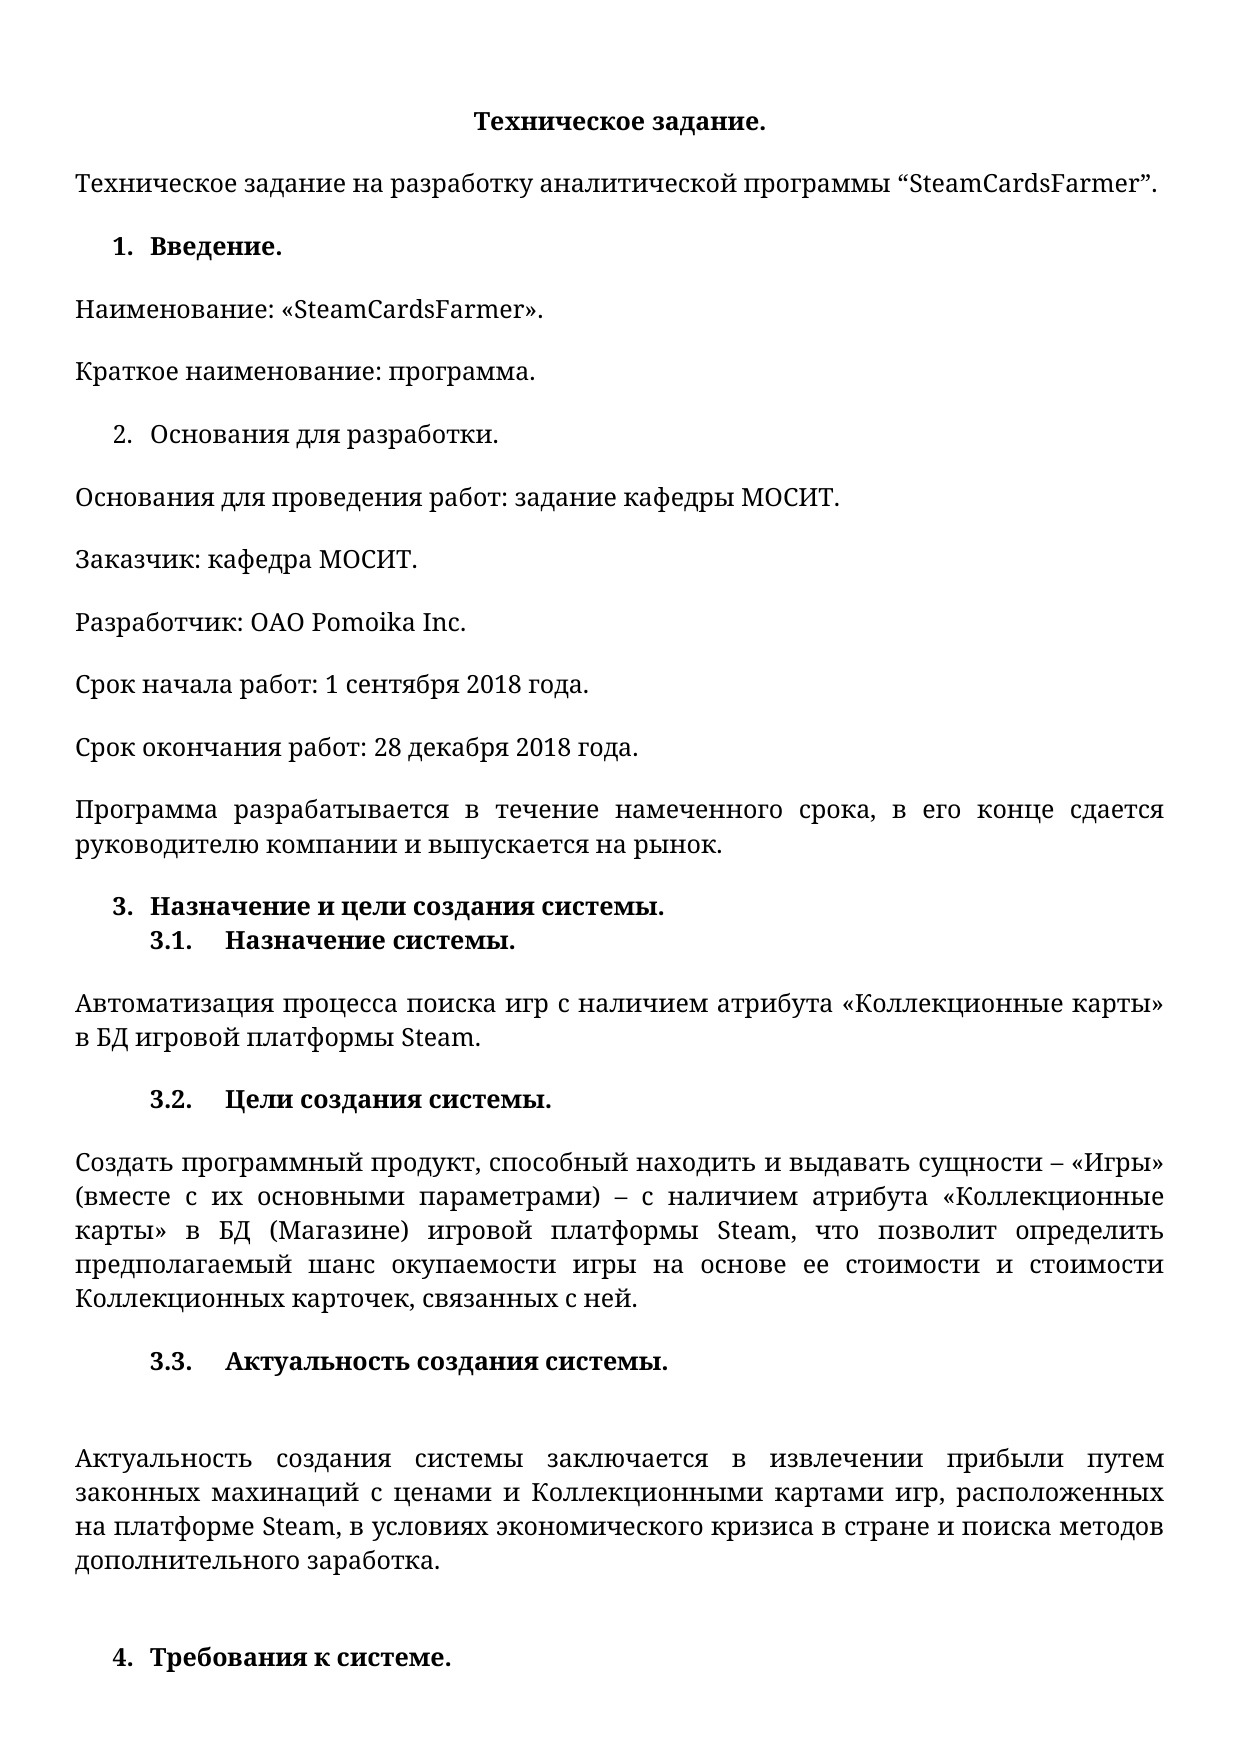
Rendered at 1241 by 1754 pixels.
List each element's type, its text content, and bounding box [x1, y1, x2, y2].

text Наименование: «SteamCardsFarmer». [75, 291, 1165, 325]
text Заказчик: кафедра МОСИТ. [75, 542, 1165, 576]
list Актуальность создания системы. [150, 1344, 1165, 1378]
text Срок окончания работ: 28 декабря 2018 года. [75, 729, 1165, 764]
text Техническое задание. [75, 103, 1165, 138]
text Программа разрабатывается в течение намеченного срока, в его конце сдается руководителю компании и выпускается на рынок. [75, 792, 1165, 860]
text Основания для проведения работ: задание кафедры МОСИТ. [75, 479, 1165, 513]
text Автоматизация процесса поиска игр с наличием атрибута «Коллекционные карты» в БД игровой платформы Steam. [75, 986, 1165, 1054]
text Краткое наименование: программа. [75, 354, 1165, 388]
list Назначение системы. [150, 923, 1165, 957]
list Назначение и цели создания системы. [112, 889, 1165, 923]
text Актуальность создания системы заключается в извлечении прибыли путем законных махинаций с ценами и Коллекционными картами игр, расположенных на платформе Steam, в условиях экономического кризиса в стране и поиска методов дополнительного заработка. [75, 1440, 1165, 1577]
list Основания для разработки. [112, 417, 1165, 451]
text Техническое задание на разработку аналитической программы “SteamCardsFarmer”. [75, 166, 1165, 200]
list Введение. [112, 229, 1165, 263]
text Разработчик: ОАО Pomoika Inc. [75, 604, 1165, 638]
text Срок начала работ: 1 сентября 2018 года. [75, 667, 1165, 701]
list Требования к системе. [112, 1639, 1165, 1673]
text Создать программный продукт, способный находить и выдавать сущности – «Игры» (вместе с их основными параметрами) – с наличием атрибута «Коллекционные карты» в БД (Магазине) игровой платформы Steam, что позволит определить предполагаемый шанс окупаемости игры на основе ее стоимости и стоимости Коллекционных карточек, связанных с ней. [75, 1145, 1165, 1315]
list Цели создания системы. [150, 1082, 1165, 1116]
